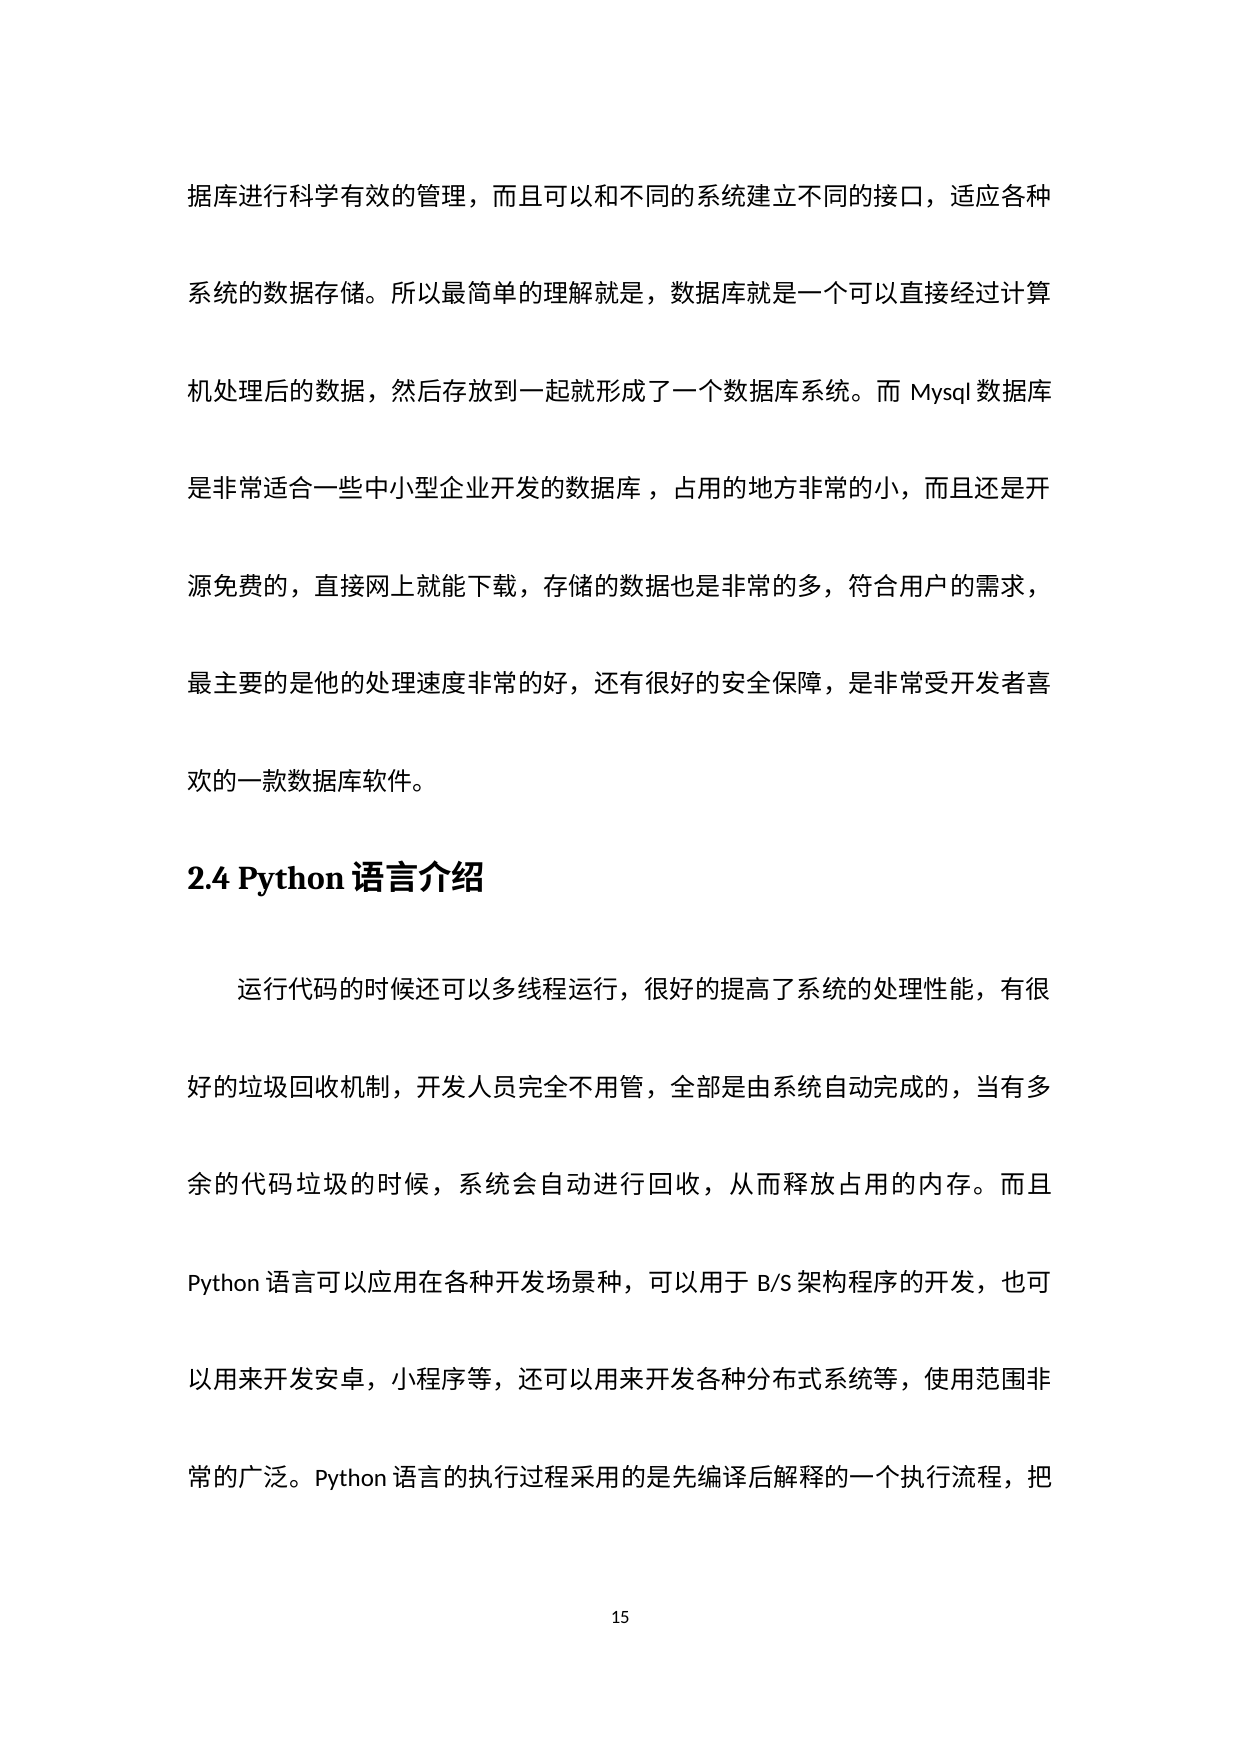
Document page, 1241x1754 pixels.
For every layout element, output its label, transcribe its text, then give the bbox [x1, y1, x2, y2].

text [187, 955, 1053, 1508]
subtitle 2.4 Python语言介绍 [187, 843, 1053, 908]
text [187, 162, 1053, 812]
